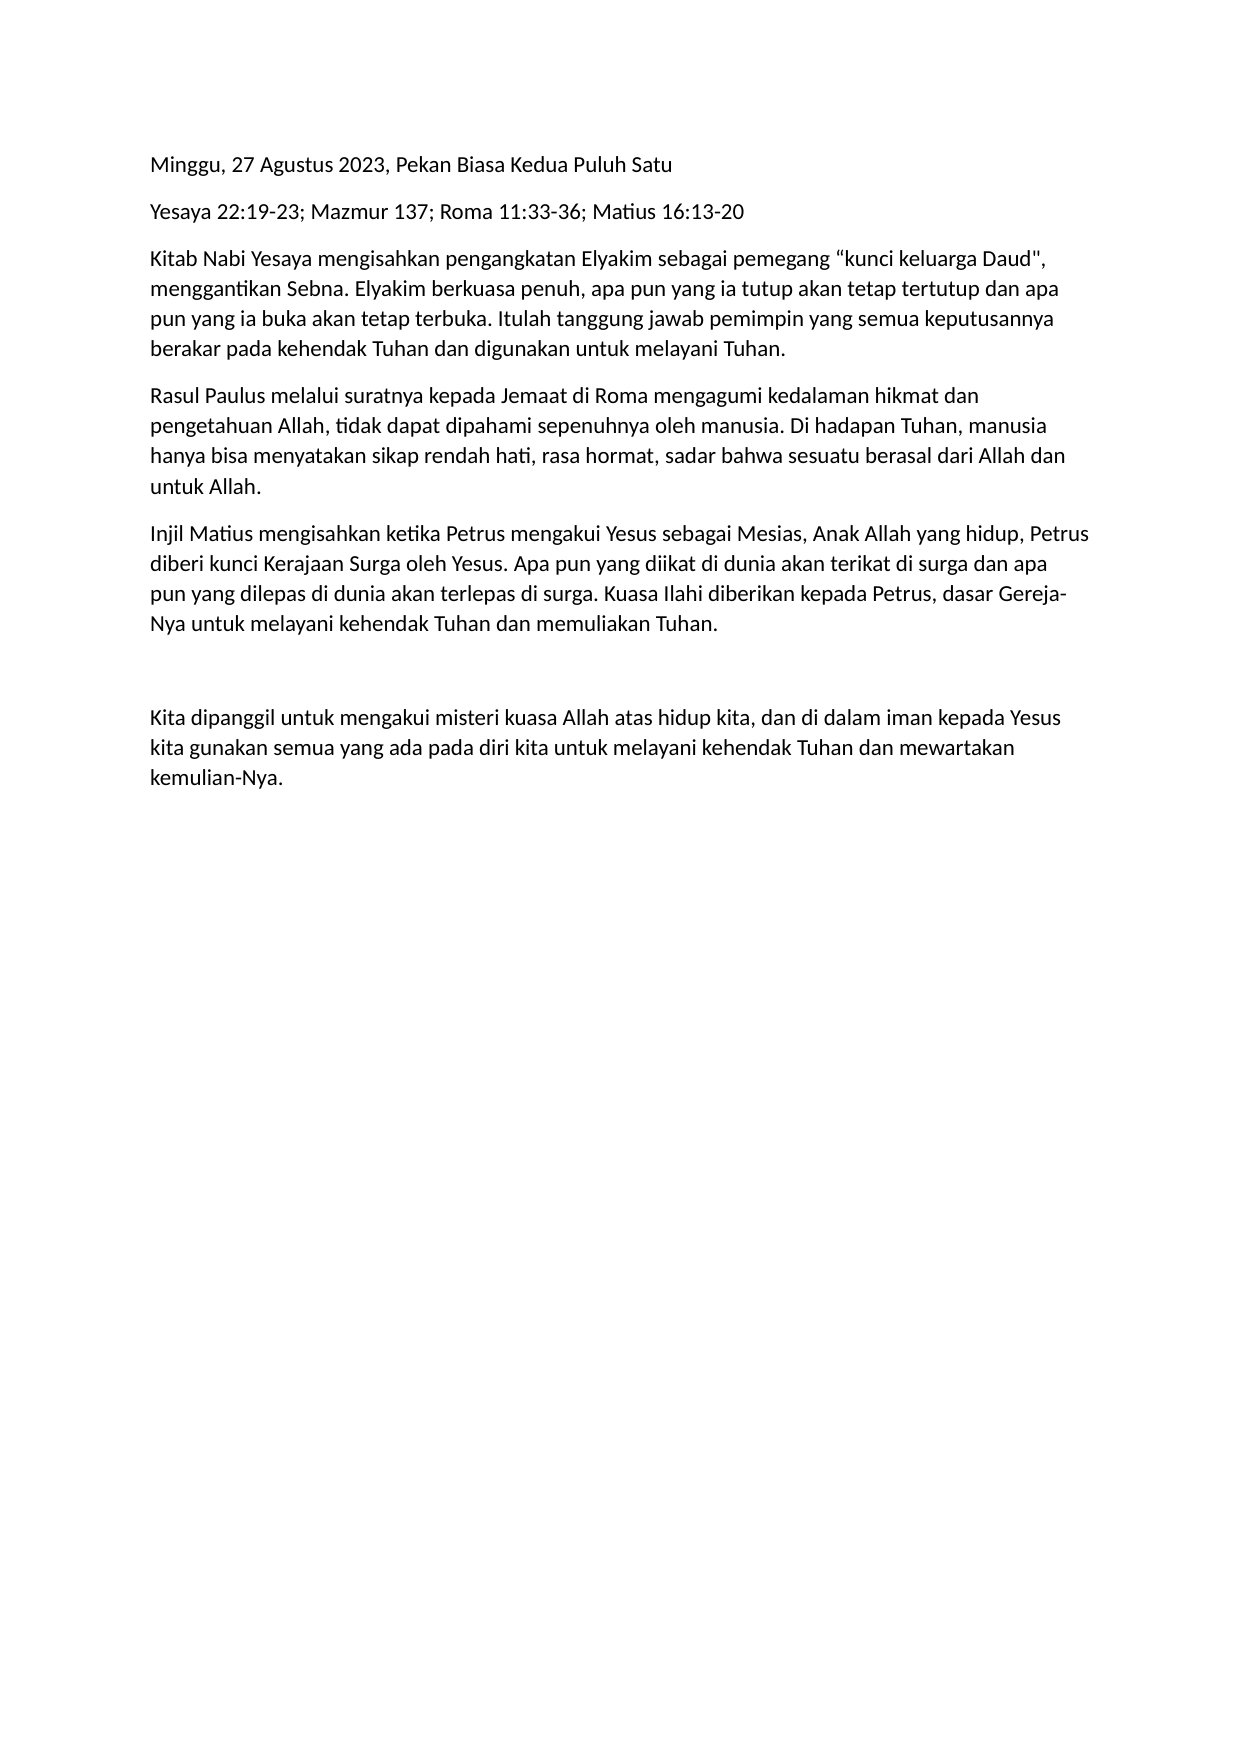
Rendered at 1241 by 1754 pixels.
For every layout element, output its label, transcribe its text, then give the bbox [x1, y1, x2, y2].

text Kitab Nabi Yesaya mengisahkan pengangkatan Elyakim sebagai pemegang “kunci keluarga Daud", menggantikan Sebna. Elyakim berkuasa penuh, apa pun yang ia tutup akan tetap tertutup dan apa pun yang ia buka akan tetap terbuka. Itulah tanggung jawab pemimpin yang semua keputusannya berakar pada kehendak Tuhan dan digunakan untuk melayani Tuhan. [150, 244, 1090, 362]
text Kita dipanggil untuk mengakui misteri kuasa Allah atas hidup kita, dan di dalam iman kepada Yesus kita gunakan semua yang ada pada diri kita untuk melayani kehendak Tuhan dan mewartakan kemulian-Nya. [150, 703, 1090, 792]
text Yesaya 22:19-23; Mazmur 137; Roma 11:33-36; Matius 16:13-20 [150, 197, 1090, 225]
text Rasul Paulus melalui suratnya kepada Jemaat di Roma mengagumi kedalaman hikmat dan pengetahuan Allah, tidak dapat dipahami sepenuhnya oleh manusia. Di hadapan Tuhan, manusia hanya bisa menyatakan sikap rendah hati, rasa hormat, sadar bahwa sesuatu berasal dari Allah dan untuk Allah. [150, 381, 1090, 500]
text Injil Matius mengisahkan ketika Petrus mengakui Yesus sebagai Mesias, Anak Allah yang hidup, Petrus diberi kunci Kerajaan Surga oleh Yesus. Apa pun yang diikat di dunia akan terikat di surga dan apa pun yang dilepas di dunia akan terlepas di surga. Kuasa Ilahi diberikan kepada Petrus, dasar Gereja-Nya untuk melayani kehendak Tuhan dan memuliakan Tuhan. [150, 519, 1090, 637]
text Minggu, 27 Agustus 2023, Pekan Biasa Kedua Puluh Satu [150, 150, 1090, 178]
